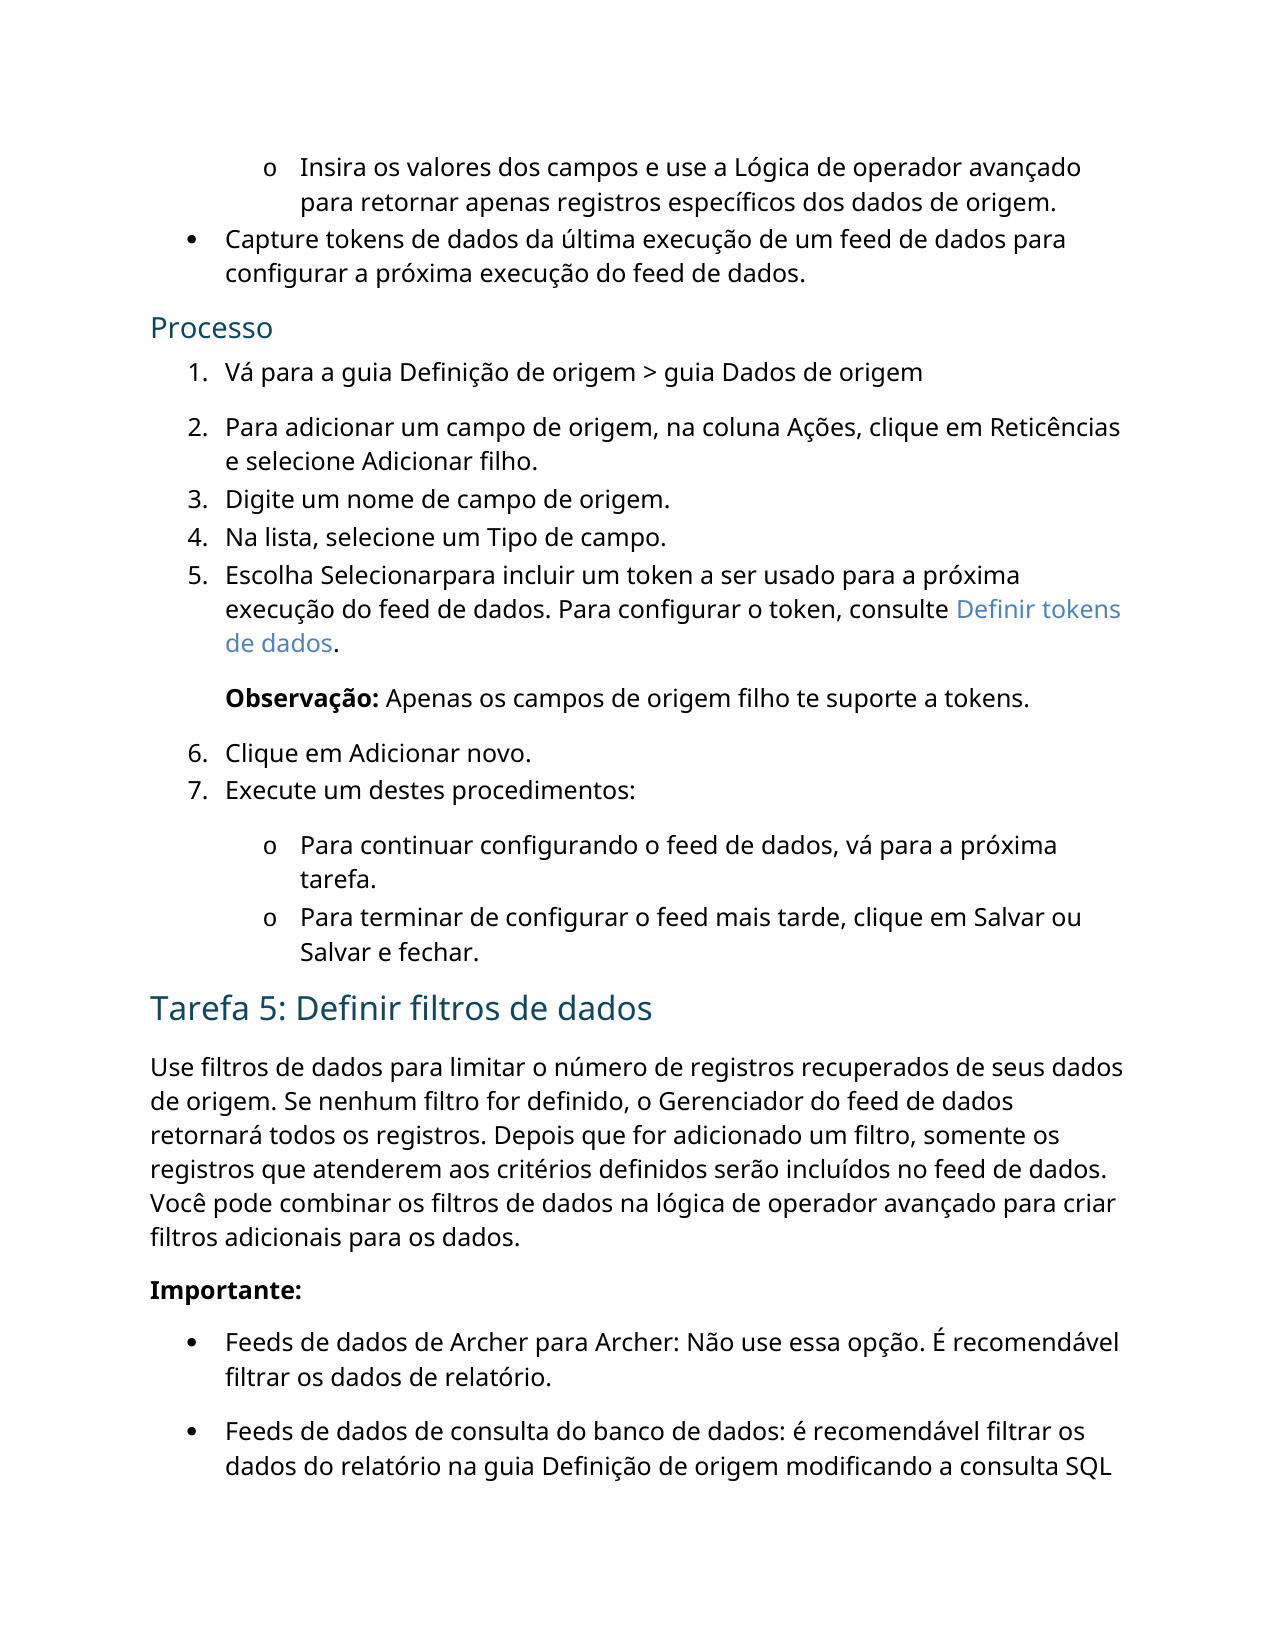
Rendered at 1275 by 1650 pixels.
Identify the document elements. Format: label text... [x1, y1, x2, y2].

text Use filtros de dados para limitar o número de registros recuperados de seus dados de origem. Se nenhum filtro for definido, o Gerenciador do feed de dados retornará todos os registros. Depois que for adicionado um filtro, somente os registros que atenderem aos critérios definidos serão incluídos no feed de dados. Você pode combinar os filtros de dados na lógica de operador avançado para criar filtros adicionais para os dados. [150, 1049, 1125, 1253]
list Insira os valores dos campos e use a Lógica de operador avançado para retornar apenas registros específicos dos dados de origem. [262, 150, 1125, 218]
list Vá para a guia Definição de origem > guia Dados de origem [187, 355, 1125, 389]
list Observação: Apenas os campos de origem filho te suporte a tokens. [187, 680, 1125, 714]
text Importante: [150, 1272, 1125, 1306]
list Clique em Adicionar novo. [187, 735, 1125, 769]
list Digite um nome de campo de origem. [187, 482, 1125, 516]
list Para terminar de configurar o feed mais tarde, clique em Salvar ou Salvar e fechar. [262, 900, 1125, 968]
list Execute um destes procedimentos: [187, 773, 1125, 807]
list Na lista, selecione um Tipo de campo. [187, 519, 1125, 553]
list Para adicionar um campo de origem, na coluna Ações, clique em Reticências e selecione Adicionar filho. [187, 410, 1125, 478]
list Escolha Selecionarpara incluir um token a ser usado para a próxima execução do feed de dados. Para configurar o token, consulte Definir tokens de dados. [187, 557, 1125, 659]
list Para continuar configurando o feed de dados, vá para a próxima tarefa. [262, 828, 1125, 896]
list Capture tokens de dados da última execução de um feed de dados para configurar a próxima execução do feed de dados. [187, 222, 1125, 290]
list Feeds de dados de Archer para Archer: Não use essa opção. É recomendável filtrar os dados de relatório. [187, 1325, 1125, 1393]
subtitle Processo [150, 307, 1125, 347]
subtitle Tarefa 5: Definir filtros de dados [150, 985, 1125, 1030]
